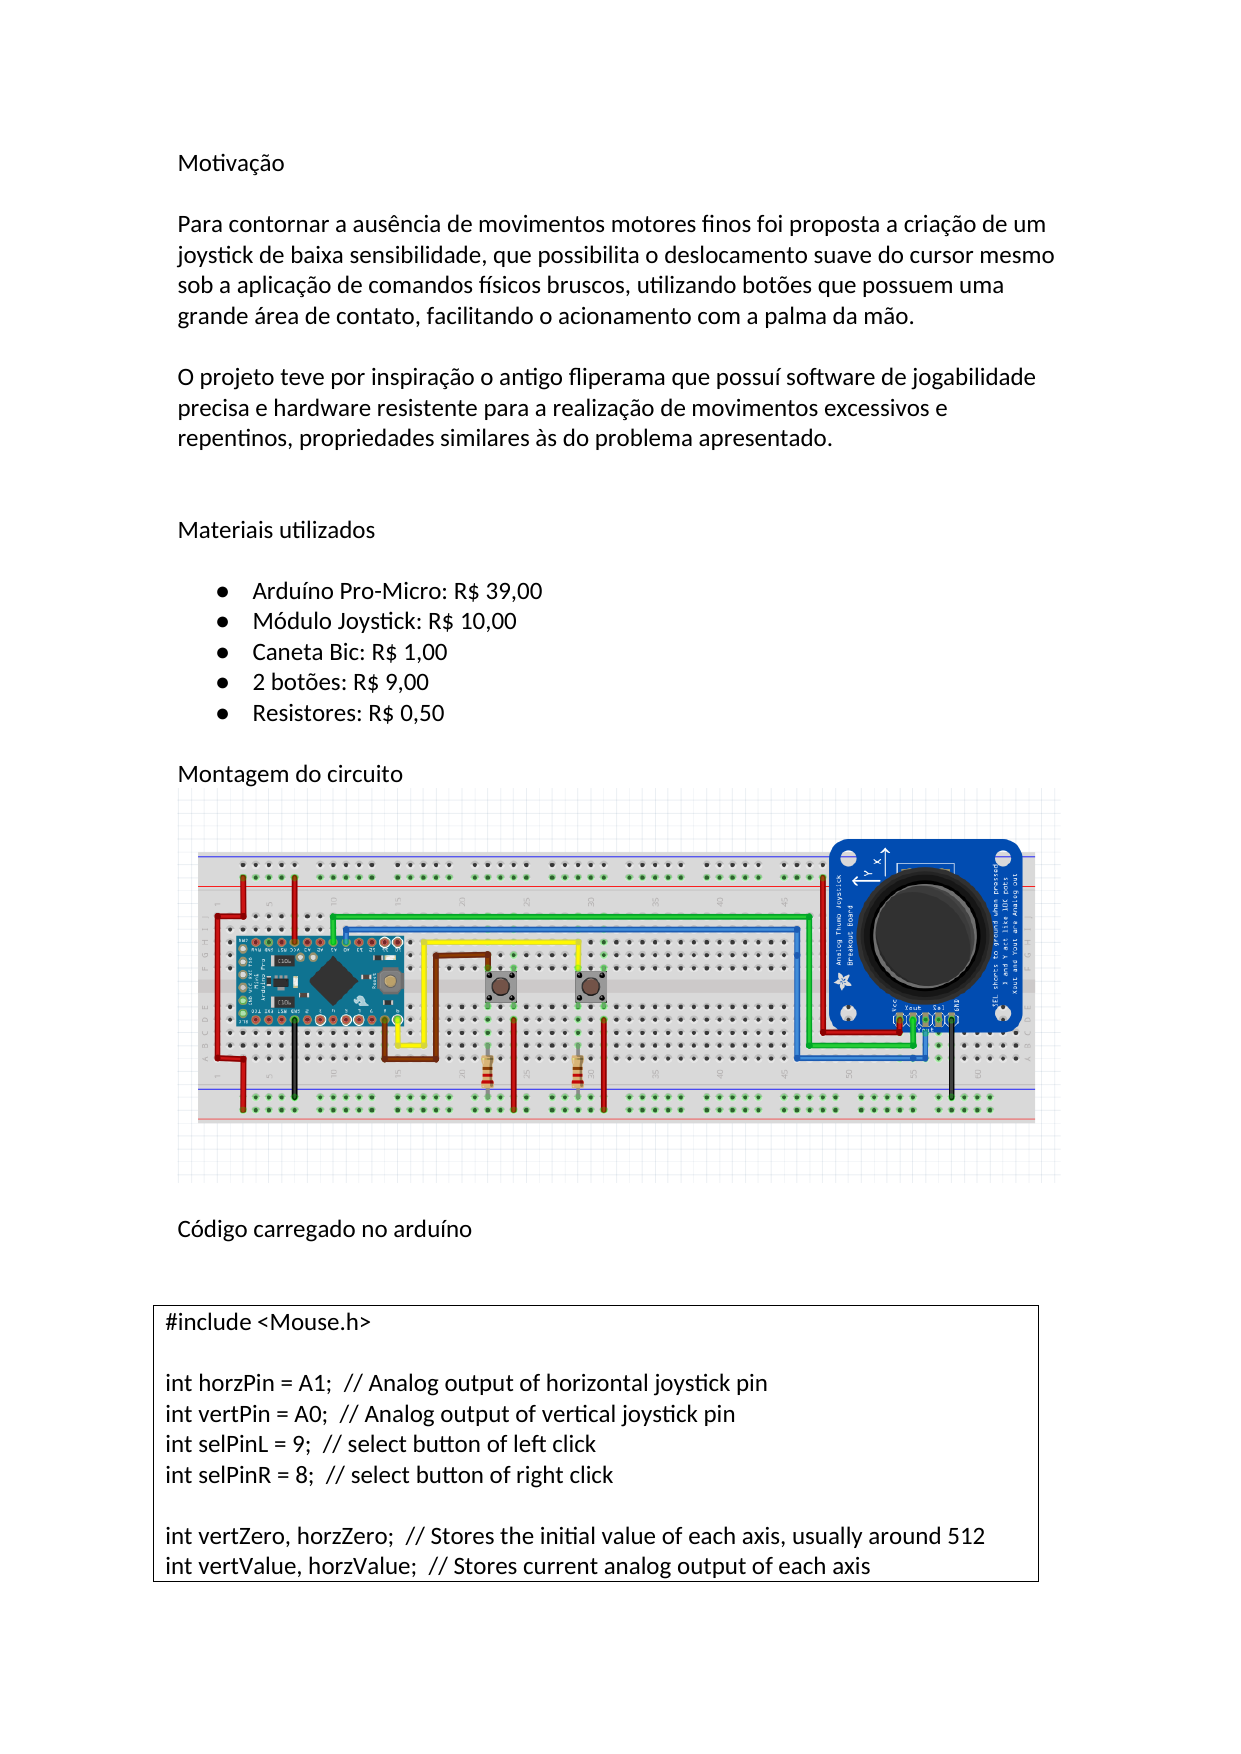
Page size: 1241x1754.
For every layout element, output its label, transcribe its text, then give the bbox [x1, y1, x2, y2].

list Módulo Joystick: R$ 10,00 [215, 605, 1063, 636]
text Para contornar a ausência de movimentos motores finos foi proposta a criação de um joystick de baixa sensibilidade, que possibilita o deslocamento suave do cursor mesmo sob a aplicação de comandos físicos bruscos, utilizando botões que possuem uma grande área de contato, facilitando o acionamento com a palma da mão. O projeto teve por inspiração o antigo fliperama que possuí software de jogabilidade precisa e hardware resistente para a realização de movimentos excessivos e repentinos, propriedades similares às do problema apresentado. [177, 209, 1063, 453]
picture [177, 788, 1061, 1183]
text Motivação [177, 148, 1063, 178]
text Montagem do circuito [177, 758, 1063, 788]
list Arduíno Pro-Micro: R$ 39,00 [215, 575, 1063, 605]
list 2 botões: R$ 9,00 [215, 666, 1063, 697]
text Materiais utilizados [177, 514, 1063, 544]
list Caneta Bic: R$ 1,00 [215, 636, 1063, 666]
list Resistores: R$ 0,50 [215, 697, 1063, 727]
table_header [154, 1306, 1038, 1581]
text Código carregado no arduíno [177, 1213, 1063, 1244]
